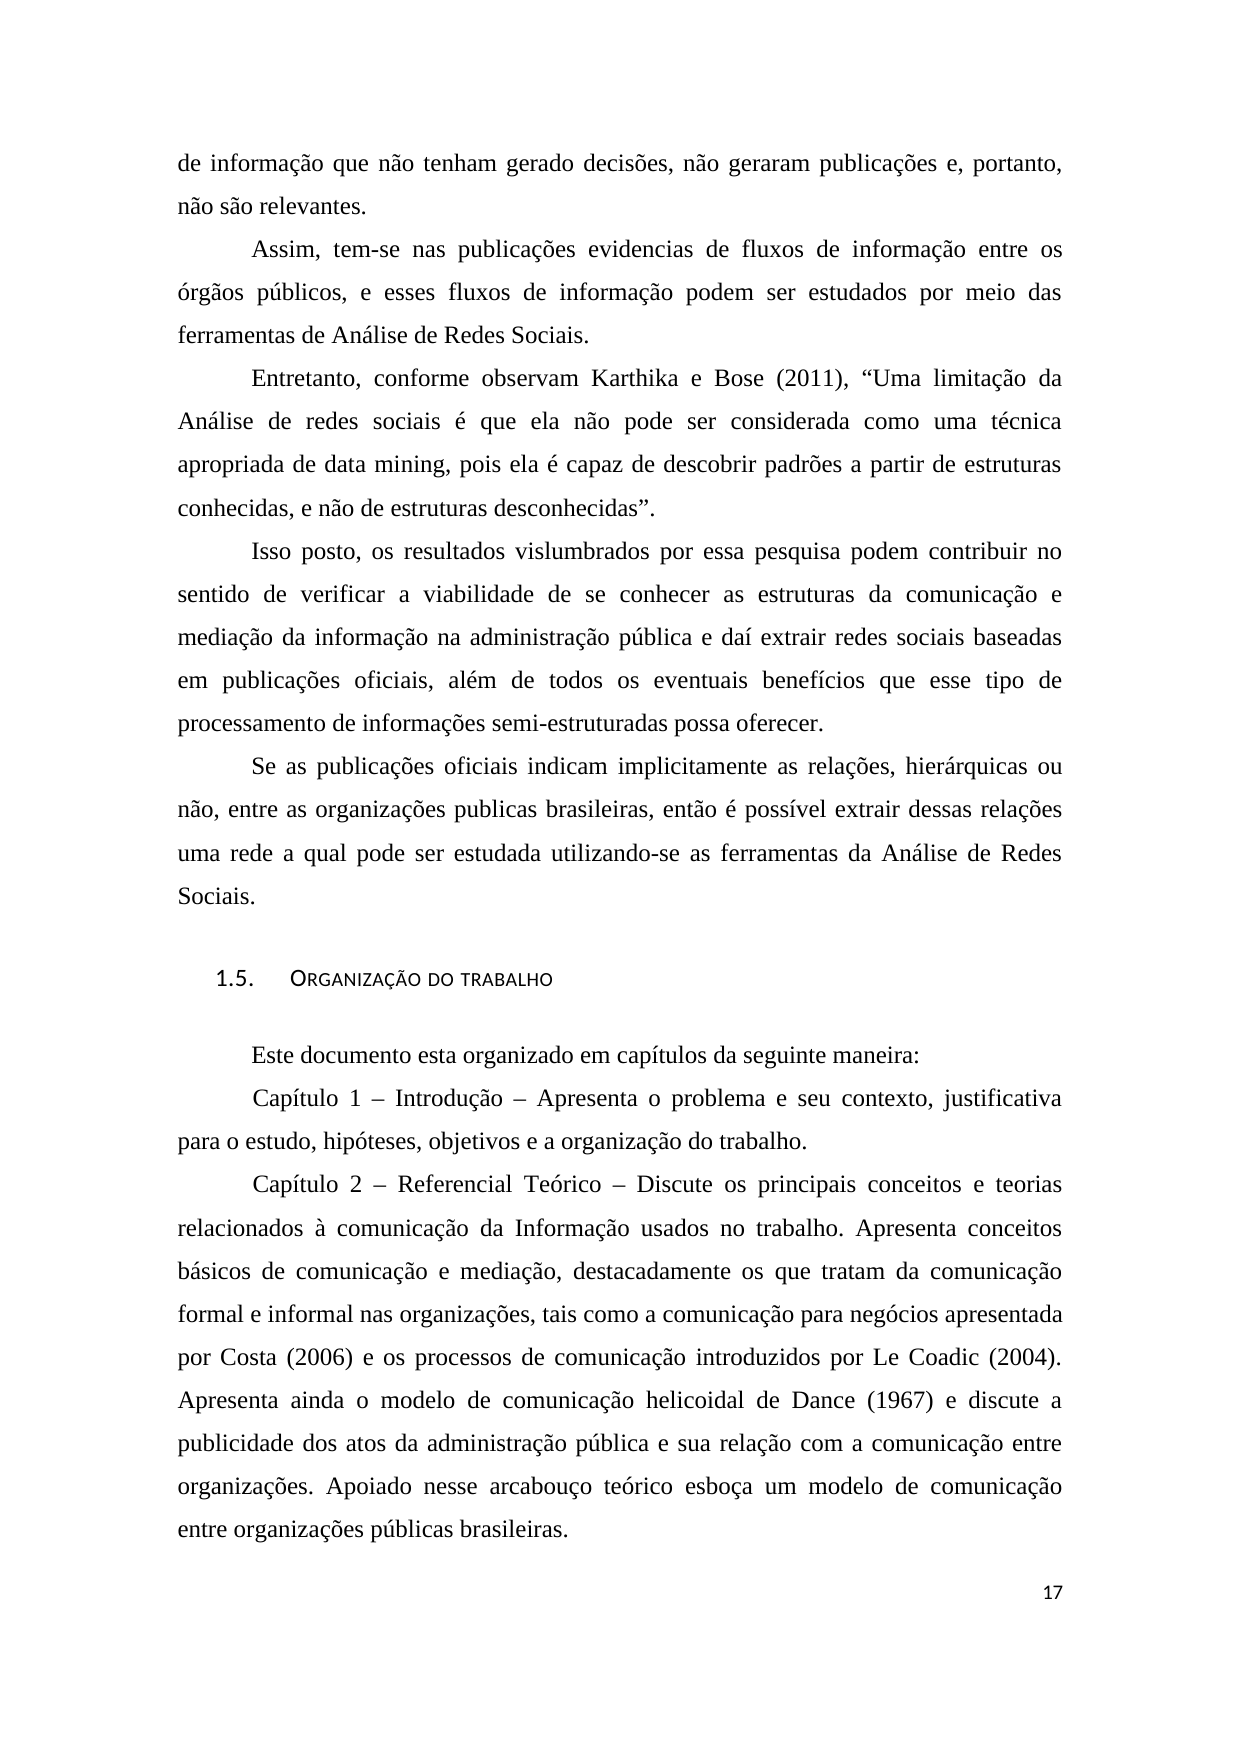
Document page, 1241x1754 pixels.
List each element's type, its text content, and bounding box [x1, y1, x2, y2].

text Capítulo 1 – Introdução – Apresenta o problema e seu contexto, justificativa para o estudo, hipóteses, objetivos e a organização do trabalho. [177, 1083, 1063, 1155]
text Entretanto, conforme observam Karthika e Bose (2011), “Uma limitação da Análise de redes sociais é que ela não pode ser considerada como uma técnica apropriada de data mining, pois ela é capaz de descobrir padrões a partir de estruturas conhecidas, e não de estruturas desconhecidas”. [177, 363, 1063, 521]
text Se as publicações oficiais indicam implicitamente as relações, hierárquicas ou não, entre as organizações publicas brasileiras, então é possível extrair dessas relações uma rede a qual pode ser estudada utilizando-se as ferramentas da Análise de Redes Sociais. [177, 751, 1063, 909]
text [177, 148, 1063, 219]
text Capítulo 2 – Referencial Teórico – Discute os principais conceitos e teorias relacionados à comunicação da Informação usados no trabalho. Apresenta conceitos básicos de comunicação e mediação, destacadamente os que tratam da comunicação formal e informal nas organizações, tais como a comunicação para negócios apresentada por Costa (2006) e os processos de comunicação introduzidos por Le Coadic (2004). Apresenta ainda o modelo de comunicação helicoidal de Dance (1967) e discute a publicidade dos atos da administração pública e sua relação com a comunicação entre organizações. Apoiado nesse arcabouço teórico esboça um modelo de comunicação entre organizações públicas brasileiras. [177, 1169, 1063, 1543]
text Assim, tem-se nas publicações evidencias de fluxos de informação entre os órgãos públicos, e esses fluxos de informação podem ser estudados por meio das ferramentas de Análise de Redes Sociais. [177, 234, 1063, 349]
text Isso posto, os resultados vislumbrados por essa pesquisa podem contribuir no sentido de verificar a viabilidade de se conhecer as estruturas da comunicação e mediação da informação na administração pública e daí extrair redes sociais baseadas em publicações oficiais, além de todos os eventuais benefícios que esse tipo de processamento de informações semi-estruturadas possa oferecer. [177, 536, 1063, 737]
text Este documento esta organizado em capítulos da seguinte maneira: [177, 1040, 1063, 1069]
subtitle Organização do trabalho [215, 962, 1063, 992]
